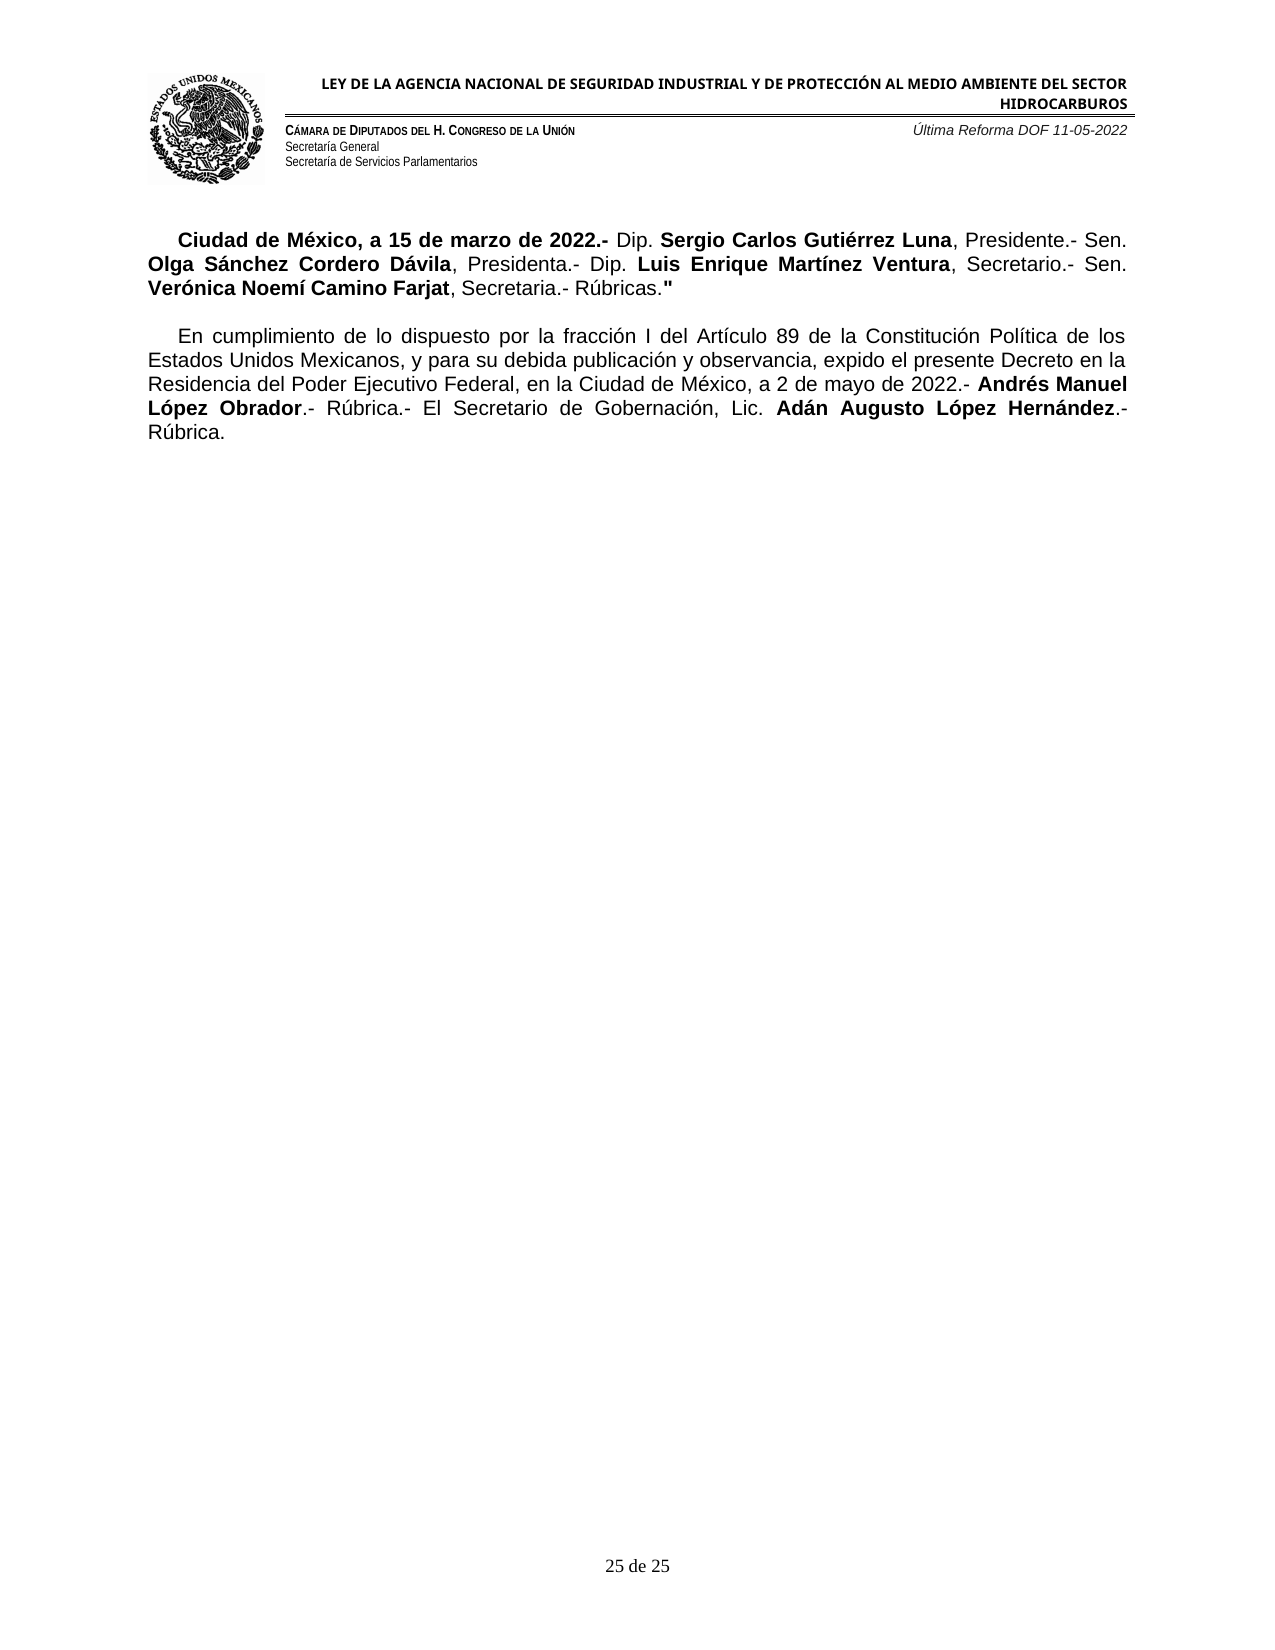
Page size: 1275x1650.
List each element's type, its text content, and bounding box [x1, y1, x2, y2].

text Ciudad de México, a 15 de marzo de 2022.- Dip. Sergio Carlos Gutiérrez Luna, Presidente.- Sen. Olga Sánchez Cordero Dávila, Presidenta.- Dip. Luis Enrique Martínez Ventura, Secretario.- Sen. Verónica Noemí Camino Farjat, Secretaria.- Rúbricas." [148, 228, 1127, 300]
text En cumplimiento de lo dispuesto por la fracción I del Artículo 89 de la Constitución Política de los Estados Unidos Mexicanos, y para su debida publicación y observancia, expido el presente Decreto en la Residencia del Poder Ejecutivo Federal, en la Ciudad de México, a 2 de mayo de 2022.- Andrés Manuel López Obrador.- Rúbrica.- El Secretario de Gobernación, Lic. Adán Augusto López Hernández.- Rúbrica. [148, 324, 1127, 444]
